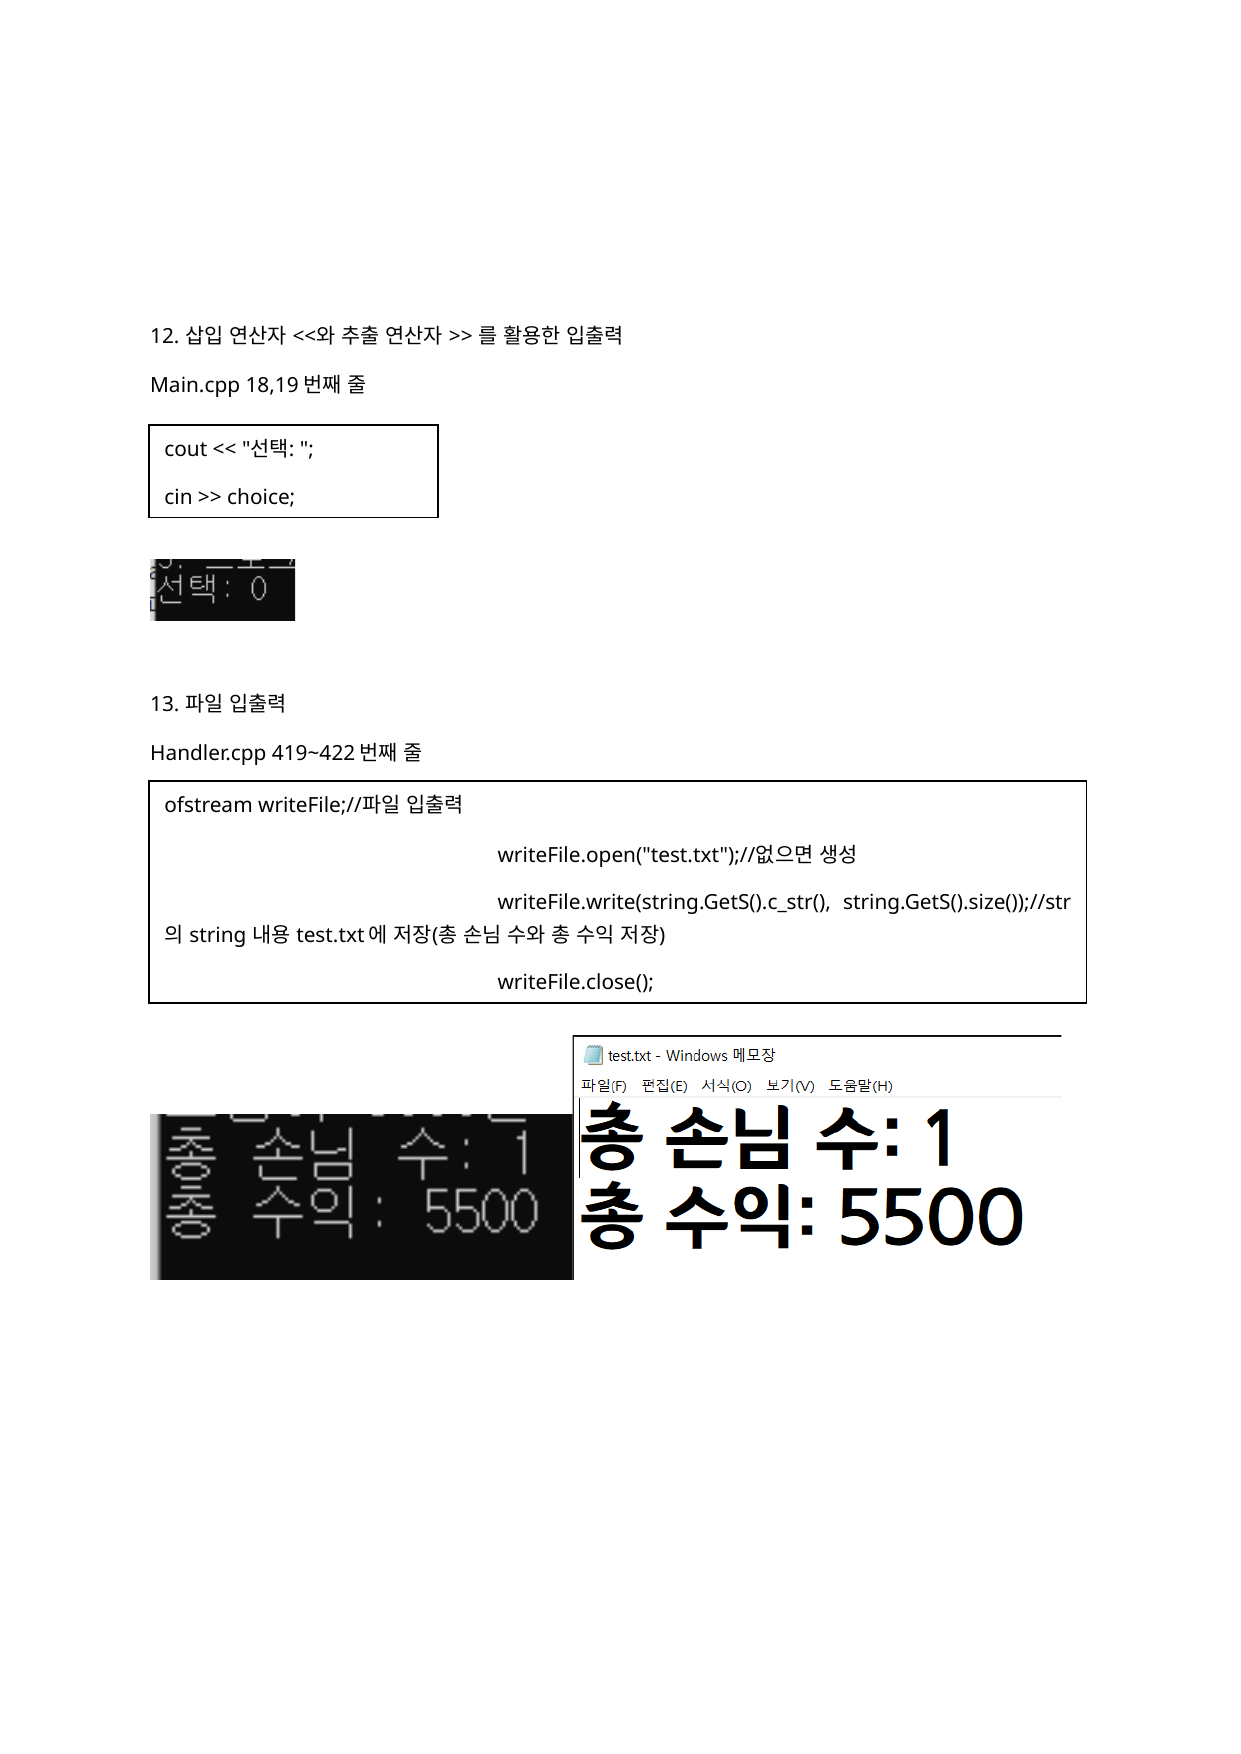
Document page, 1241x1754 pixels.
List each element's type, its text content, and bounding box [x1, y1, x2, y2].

subtitle 13. 파일 입출력 [150, 687, 1090, 717]
subtitle 12. 삽입 연산자 <<와 추출 연산자 >> 를 활용한 입출력 [150, 319, 1090, 349]
picture [150, 1035, 1062, 1280]
text Handler.cpp 419~422번째 줄 [150, 736, 1090, 766]
text Main.cpp 18,19번째 줄 [150, 368, 1090, 399]
picture [150, 559, 296, 621]
